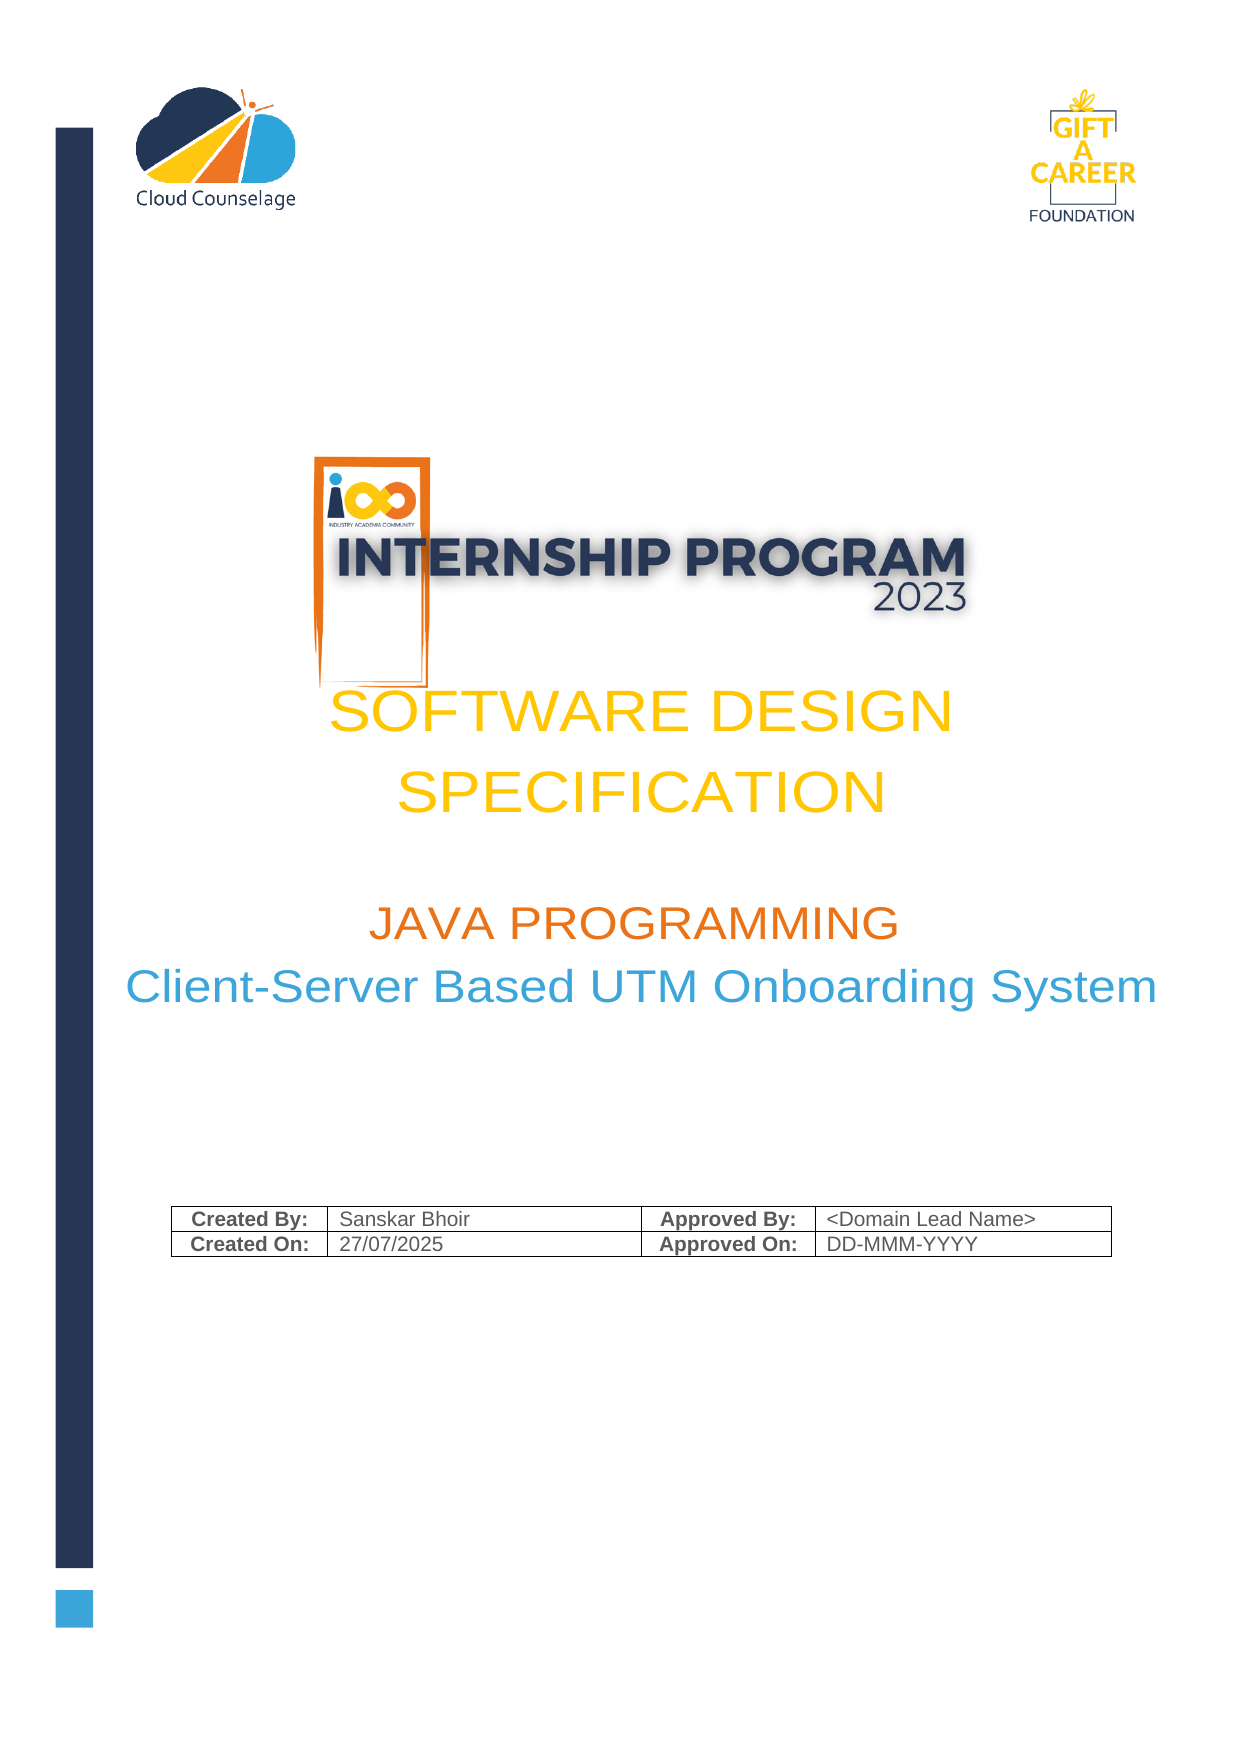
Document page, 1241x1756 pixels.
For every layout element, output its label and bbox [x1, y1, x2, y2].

picture [298, 442, 648, 700]
picture [339, 694, 361, 700]
picture [136, 87, 296, 210]
picture [1013, 87, 1153, 235]
picture [613, 695, 637, 700]
picture [383, 695, 407, 700]
